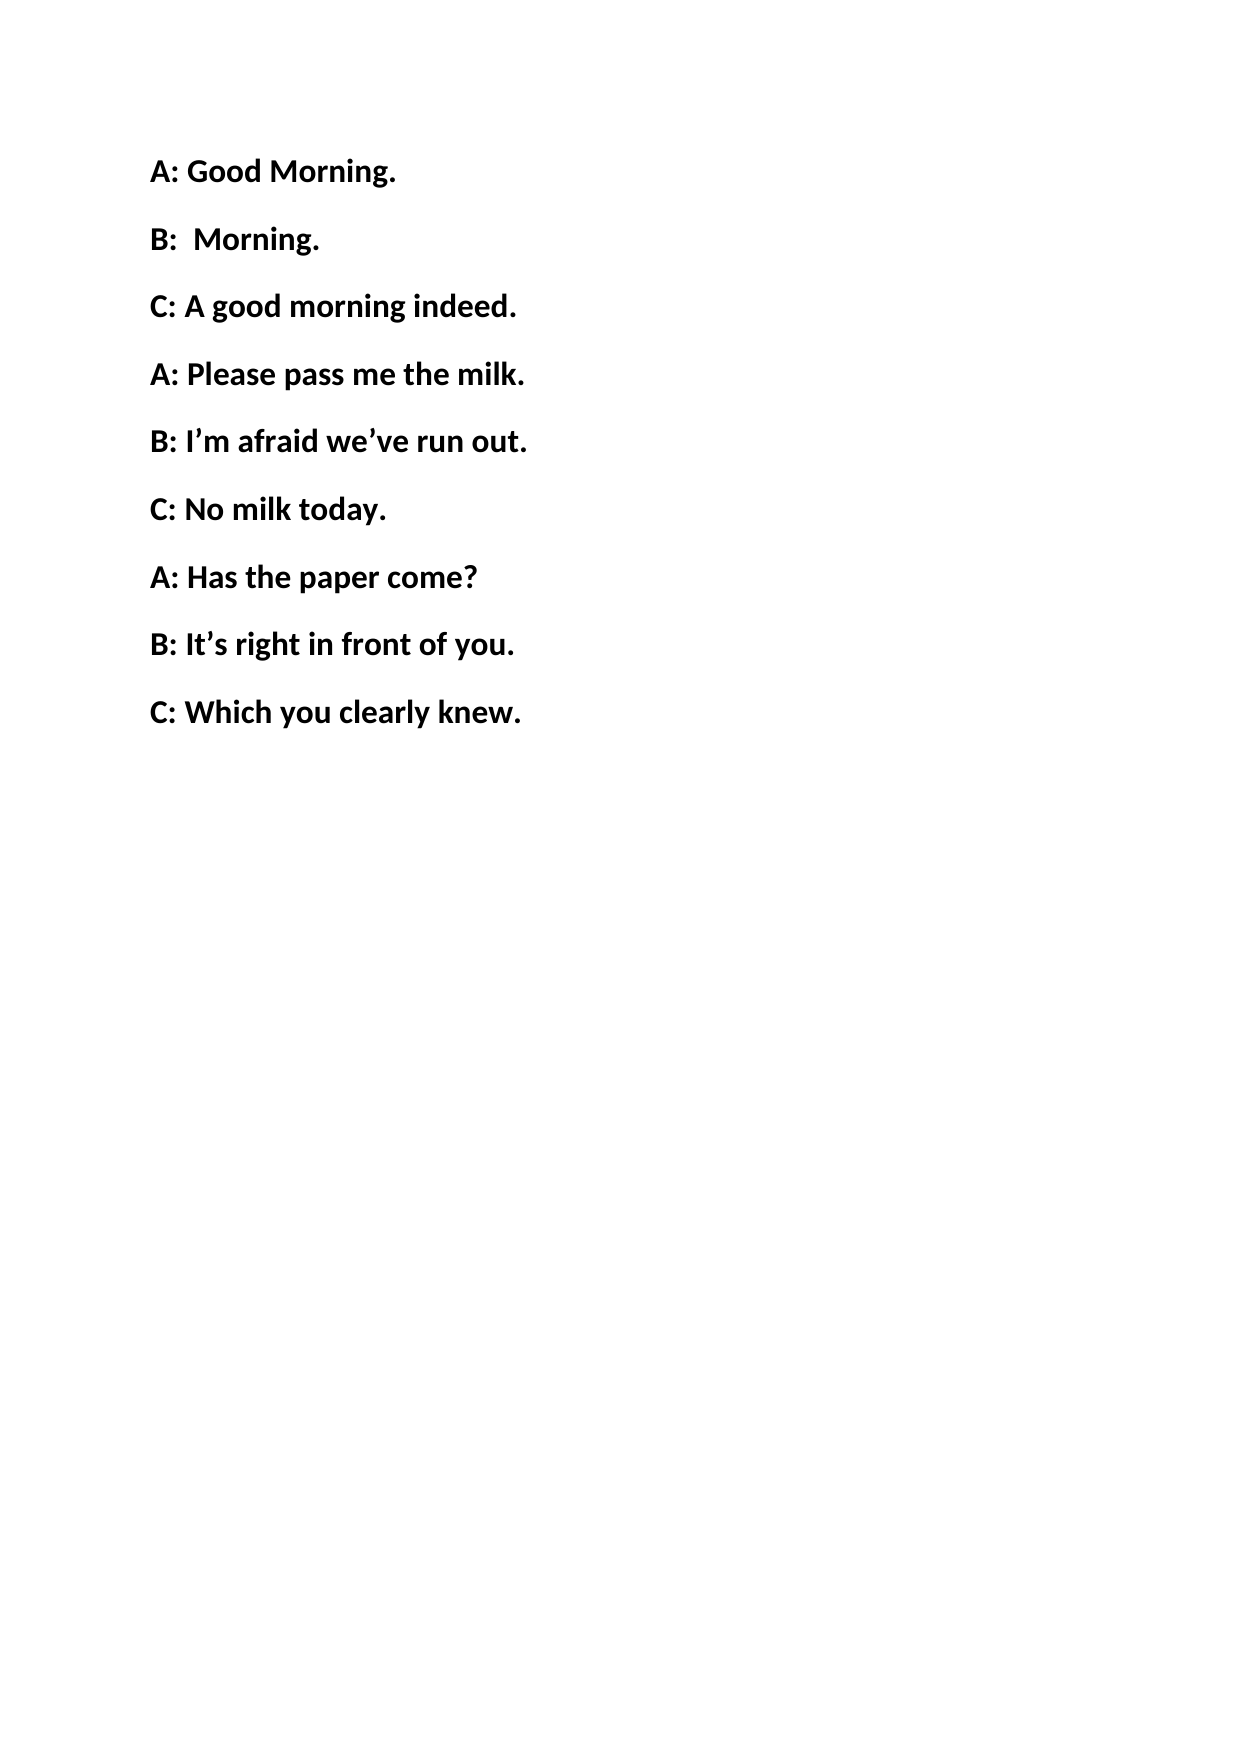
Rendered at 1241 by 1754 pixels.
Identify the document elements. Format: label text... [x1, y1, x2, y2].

text A: Good Morning. [150, 150, 1090, 191]
text B: It’s right in front of you. [150, 623, 1090, 664]
text C: Which you clearly knew. [150, 691, 1090, 732]
text C: A good morning indeed. [150, 285, 1090, 326]
text B: I’m afraid we’ve run out. [150, 420, 1090, 461]
text B: Morning. [150, 218, 1090, 258]
text A: Please pass me the milk. [150, 353, 1090, 393]
text C: No milk today. [150, 488, 1090, 529]
text A: Has the paper come? [150, 556, 1090, 596]
